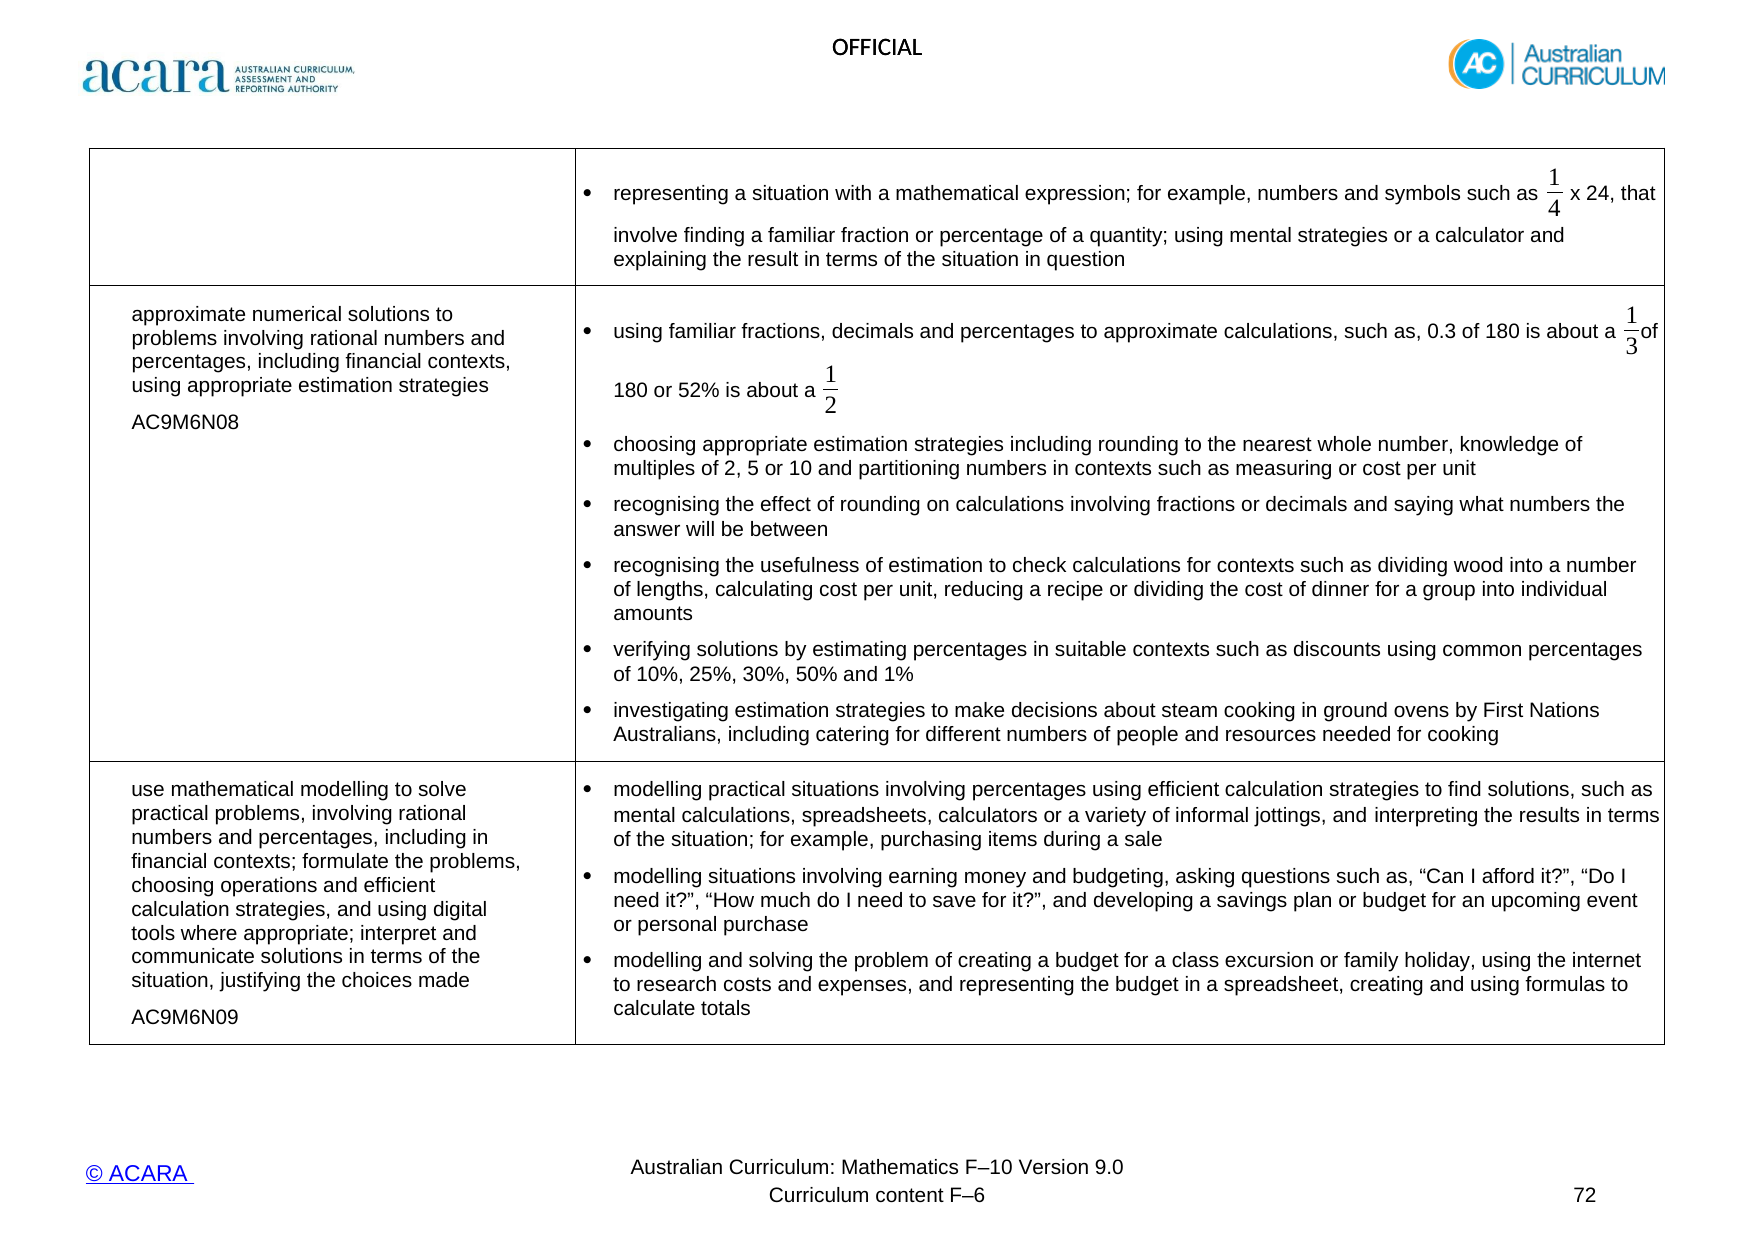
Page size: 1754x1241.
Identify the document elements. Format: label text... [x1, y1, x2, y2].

picture [1487, 39, 1665, 89]
picture [78, 52, 357, 96]
table_cell modelling practical situations involving percentages using efficient calculation strategies to find solutions, such as mental calculations, spreadsheets, calculators or a variety of informal jottings, and interpreting the results in terms of the situation; for example, purchasing items during a sale modelling situations involving earning money and budgeting, asking questions such as, “Can I afford it?”, “Do I need it?”, “How much do I need to save for it?”, and developing a savings plan or budget for an upcoming event or personal purchase modelling and solving the problem of creating a budget for a class excursion or family holiday, using the internet to research costs and expenses, and representing the budget in a spreadsheet, creating and using formulas to calculate totals [576, 762, 1664, 1044]
table_cell use mathematical modelling to solve practical problems, involving rational numbers and percentages, including in financial contexts; formulate the problems, choosing operations and efficient calculation strategies, and using digital tools where appropriate; interpret and communicate solutions in terms of the situation, justifying the choices made AC9M6N09 [90, 762, 575, 1044]
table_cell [576, 149, 1664, 285]
picture [1448, 39, 1471, 89]
table_cell using familiar fractions, decimals and percentages to approximate calculations, such as, 0.3 of 180 is about a of 180 or 52% is about a choosing appropriate estimation strategies including rounding to the nearest whole number, knowledge of multiples of 2, 5 or 10 and partitioning numbers in contexts such as measuring or cost per unit recognising the effect of rounding on calculations involving fractions or decimals and saying what numbers the answer will be between recognising the usefulness of estimation to check calculations for contexts such as dividing wood into a number of lengths, calculating cost per unit, reducing a recipe or dividing the cost of dinner for a group into individual amounts verifying solutions by estimating percentages in suitable contexts such as discounts using common percentages of 10%, 25%, 30%, 50% and 1% investigating estimation strategies to make decisions about steam cooking in ground ovens by First Nations Australians, including catering for different numbers of people and resources needed for cooking [576, 286, 1664, 761]
picture [1463, 53, 1496, 73]
table_cell approximate numerical solutions to problems involving rational numbers and percentages, including financial contexts, using appropriate estimation strategies AC9M6N08 [90, 286, 575, 761]
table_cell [90, 149, 575, 285]
